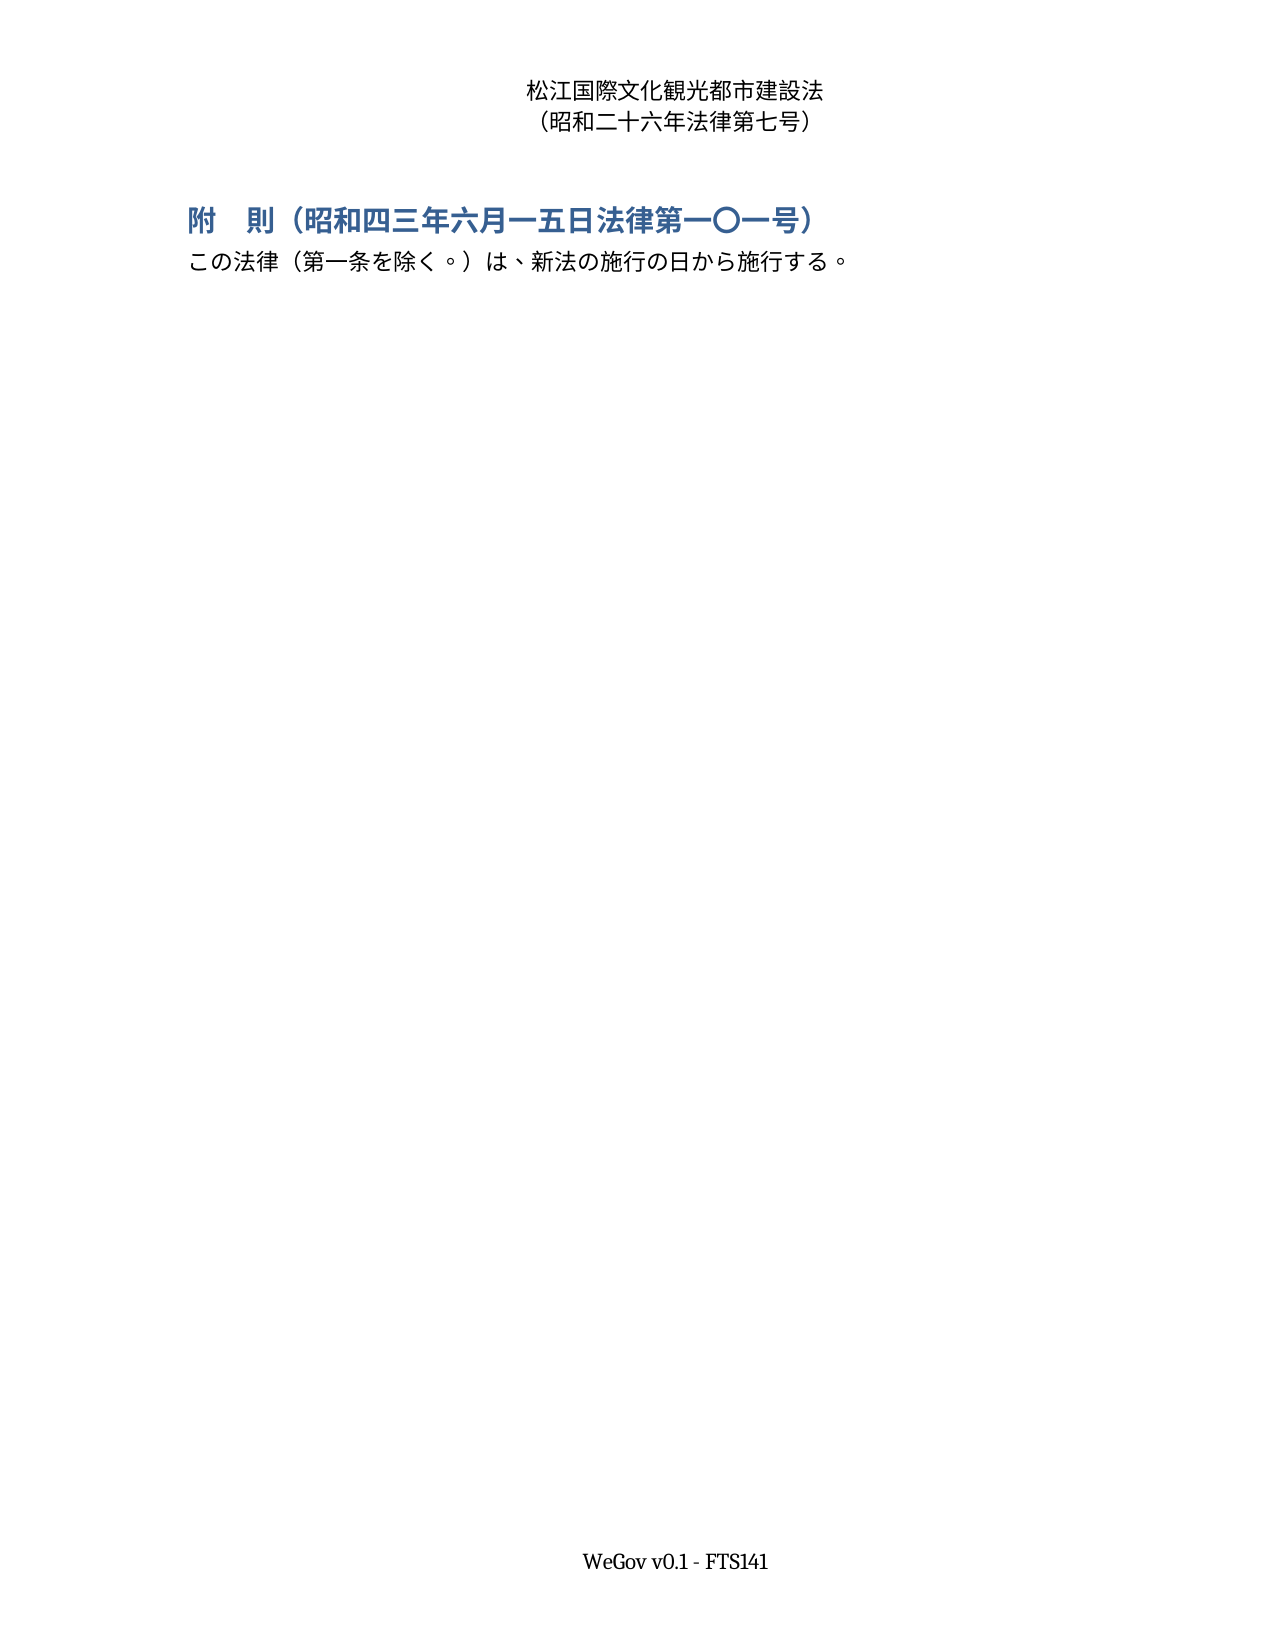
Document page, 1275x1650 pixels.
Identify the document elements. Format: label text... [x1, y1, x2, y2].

subtitle 附 則（昭和四三年六月一五日法律第一〇一号） [187, 200, 1087, 240]
text この法律（第一条を除く。）は、新法の施行の日から施行する。 [187, 246, 1087, 277]
